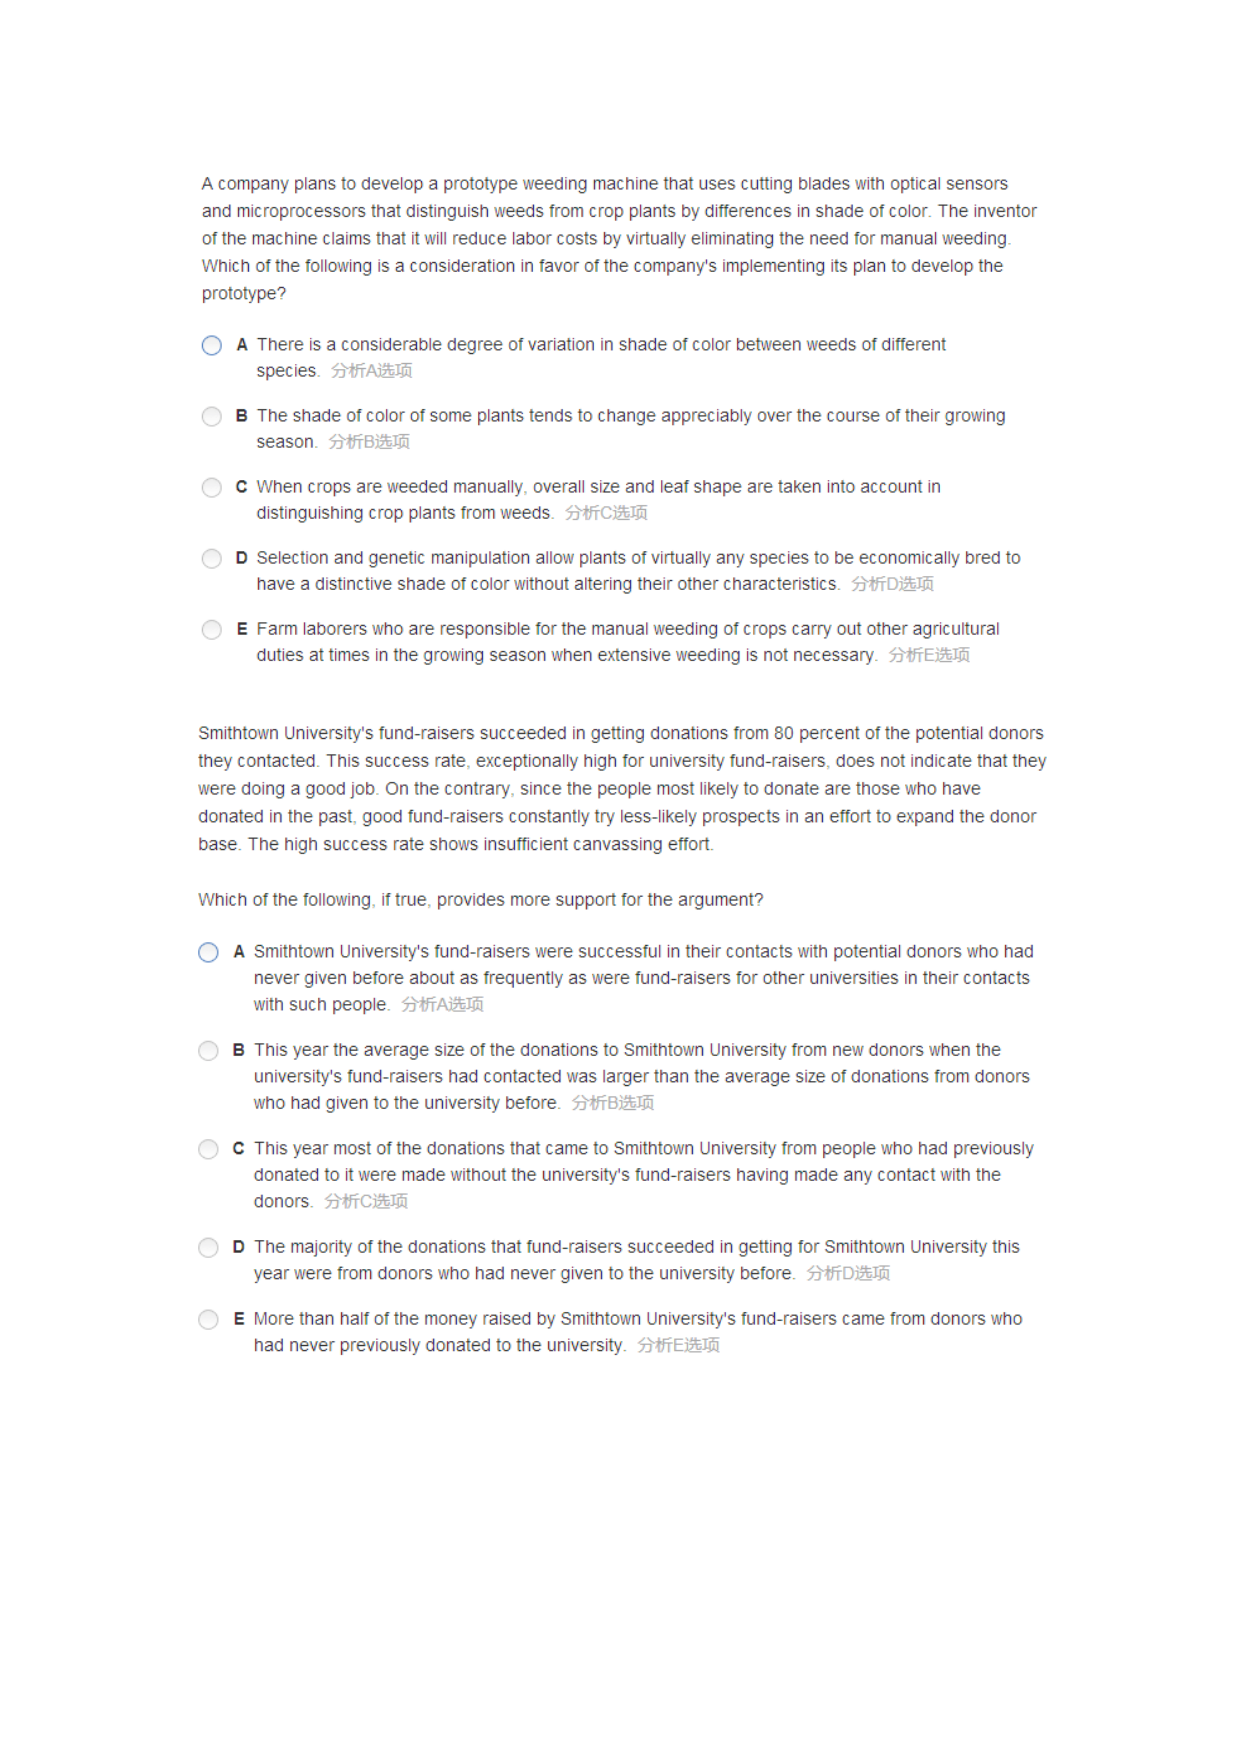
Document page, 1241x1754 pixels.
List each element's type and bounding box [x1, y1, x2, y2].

picture [187, 162, 1052, 691]
picture [187, 714, 1053, 1369]
